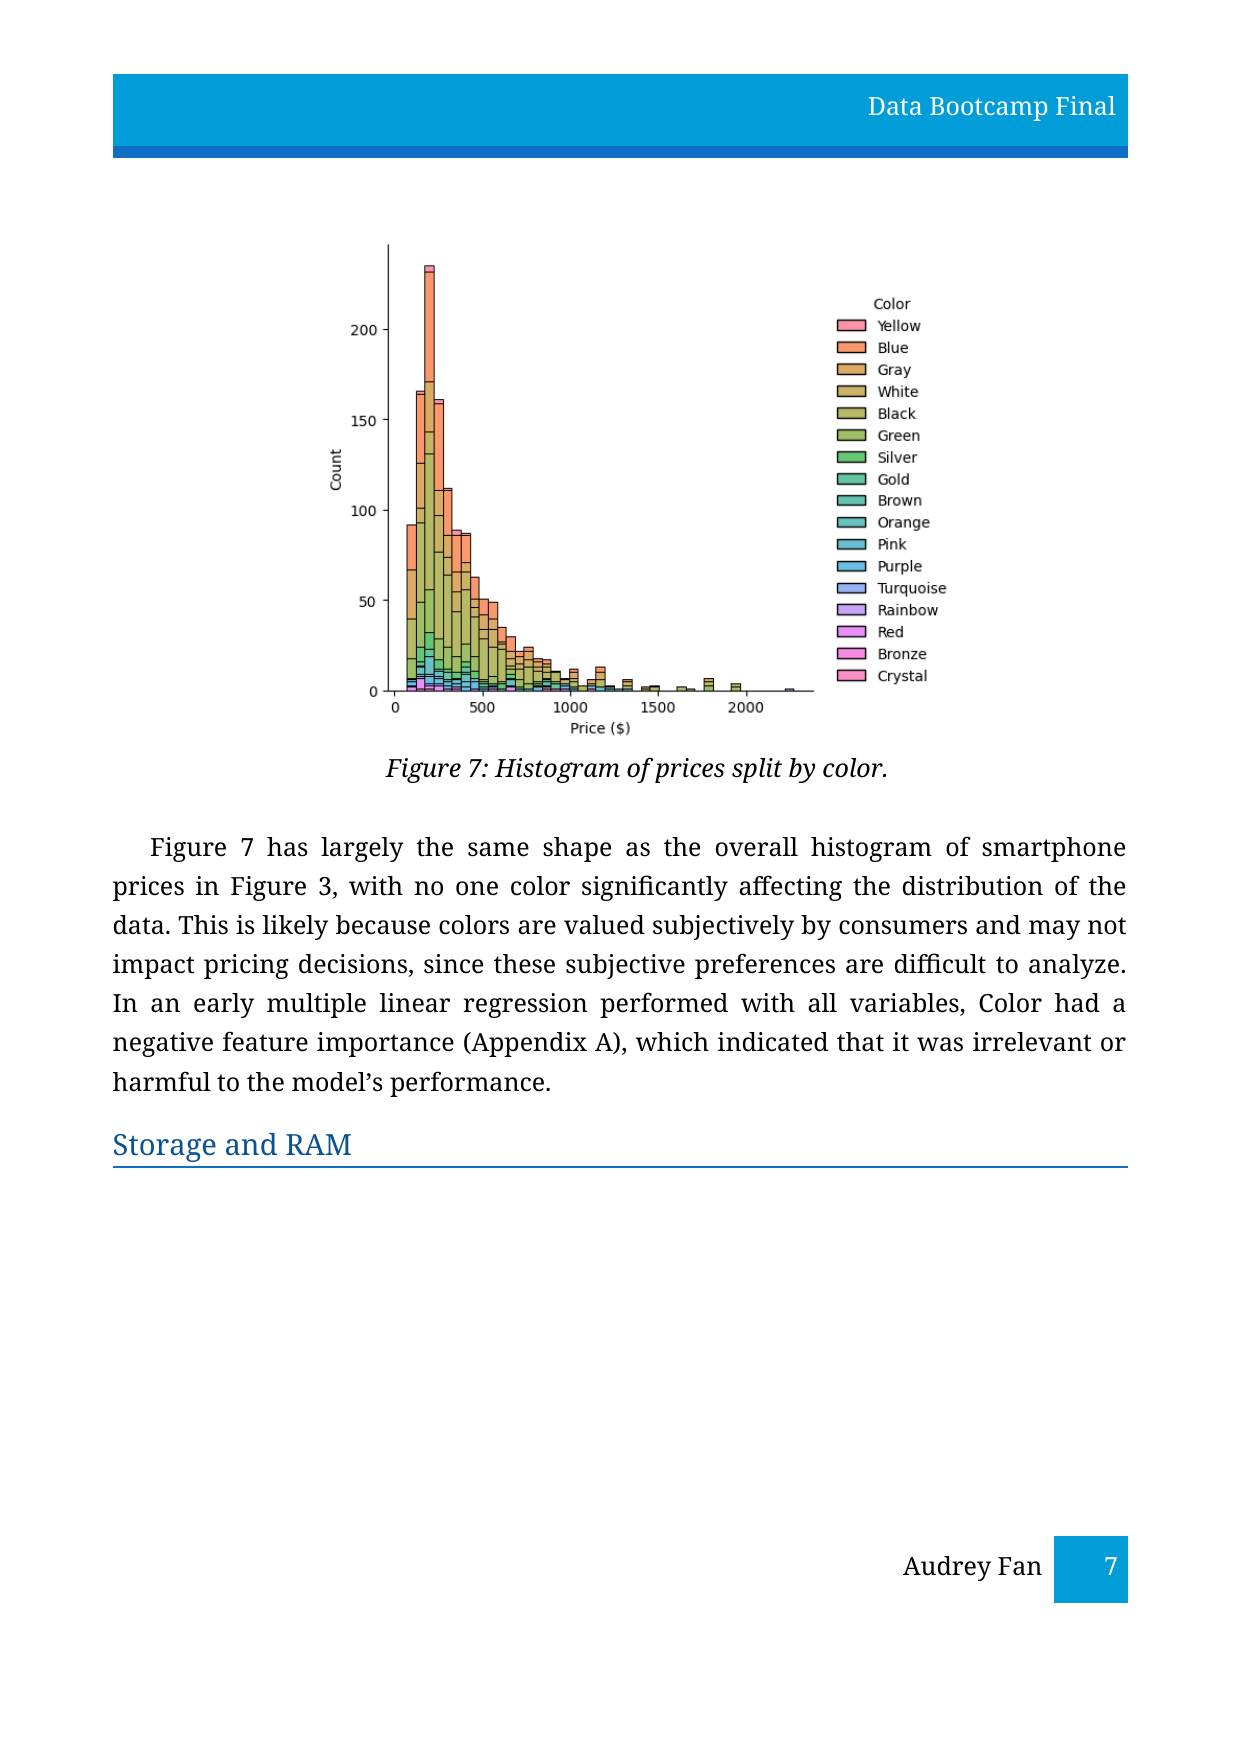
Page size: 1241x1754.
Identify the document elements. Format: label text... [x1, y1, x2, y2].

subtitle Figure 7: Histogram of prices split by color. [112, 751, 1128, 785]
subtitle Storage and RAM [112, 1124, 1128, 1168]
text Figure 7 has largely the same shape as the overall histogram of smartphone prices in Figure 3, with no one color significantly affecting the distribution of the data. This is likely because colors are valued subjectively by consumers and may not impact pricing decisions, since these subjective preferences are difficult to analyze. In an early multiple linear regression performed with all variables, Color had a negative feature importance (Appendix A), which indicated that it was irrelevant or harmful to the model’s performance. [112, 829, 1128, 1098]
picture [319, 235, 959, 746]
